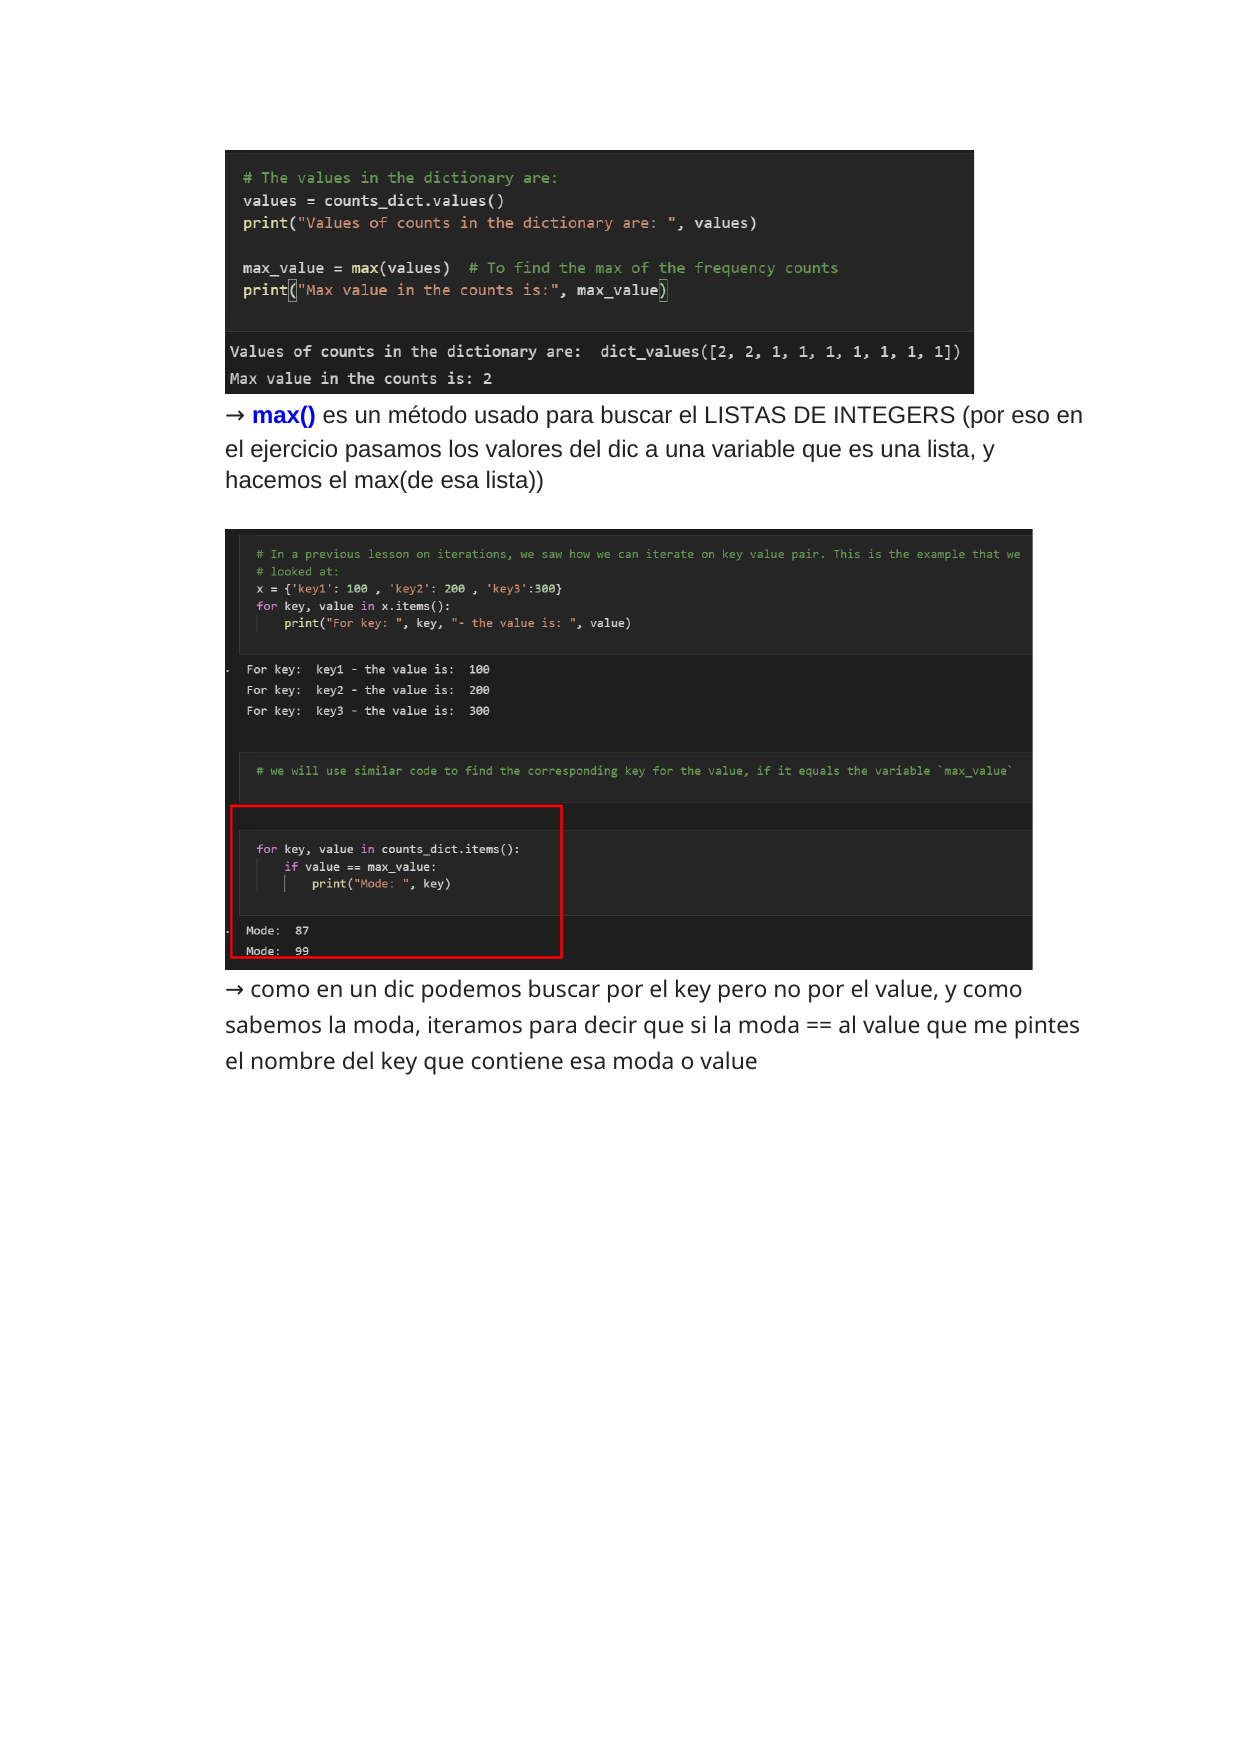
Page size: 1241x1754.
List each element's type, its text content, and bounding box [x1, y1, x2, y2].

picture [225, 529, 1033, 970]
text → max() es un método usado para buscar el LISTAS DE INTEGERS (por eso en el ejercicio pasamos los valores del dic a una variable que es una lista, y hacemos el max(de esa lista)) [225, 398, 1090, 494]
text → como en un dic podemos buscar por el key pero no por el value, y como sabemos la moda, iteramos para decir que si la moda == al value que me pintes el nombre del key que contiene esa moda o value [225, 973, 1090, 1076]
picture [225, 150, 975, 394]
